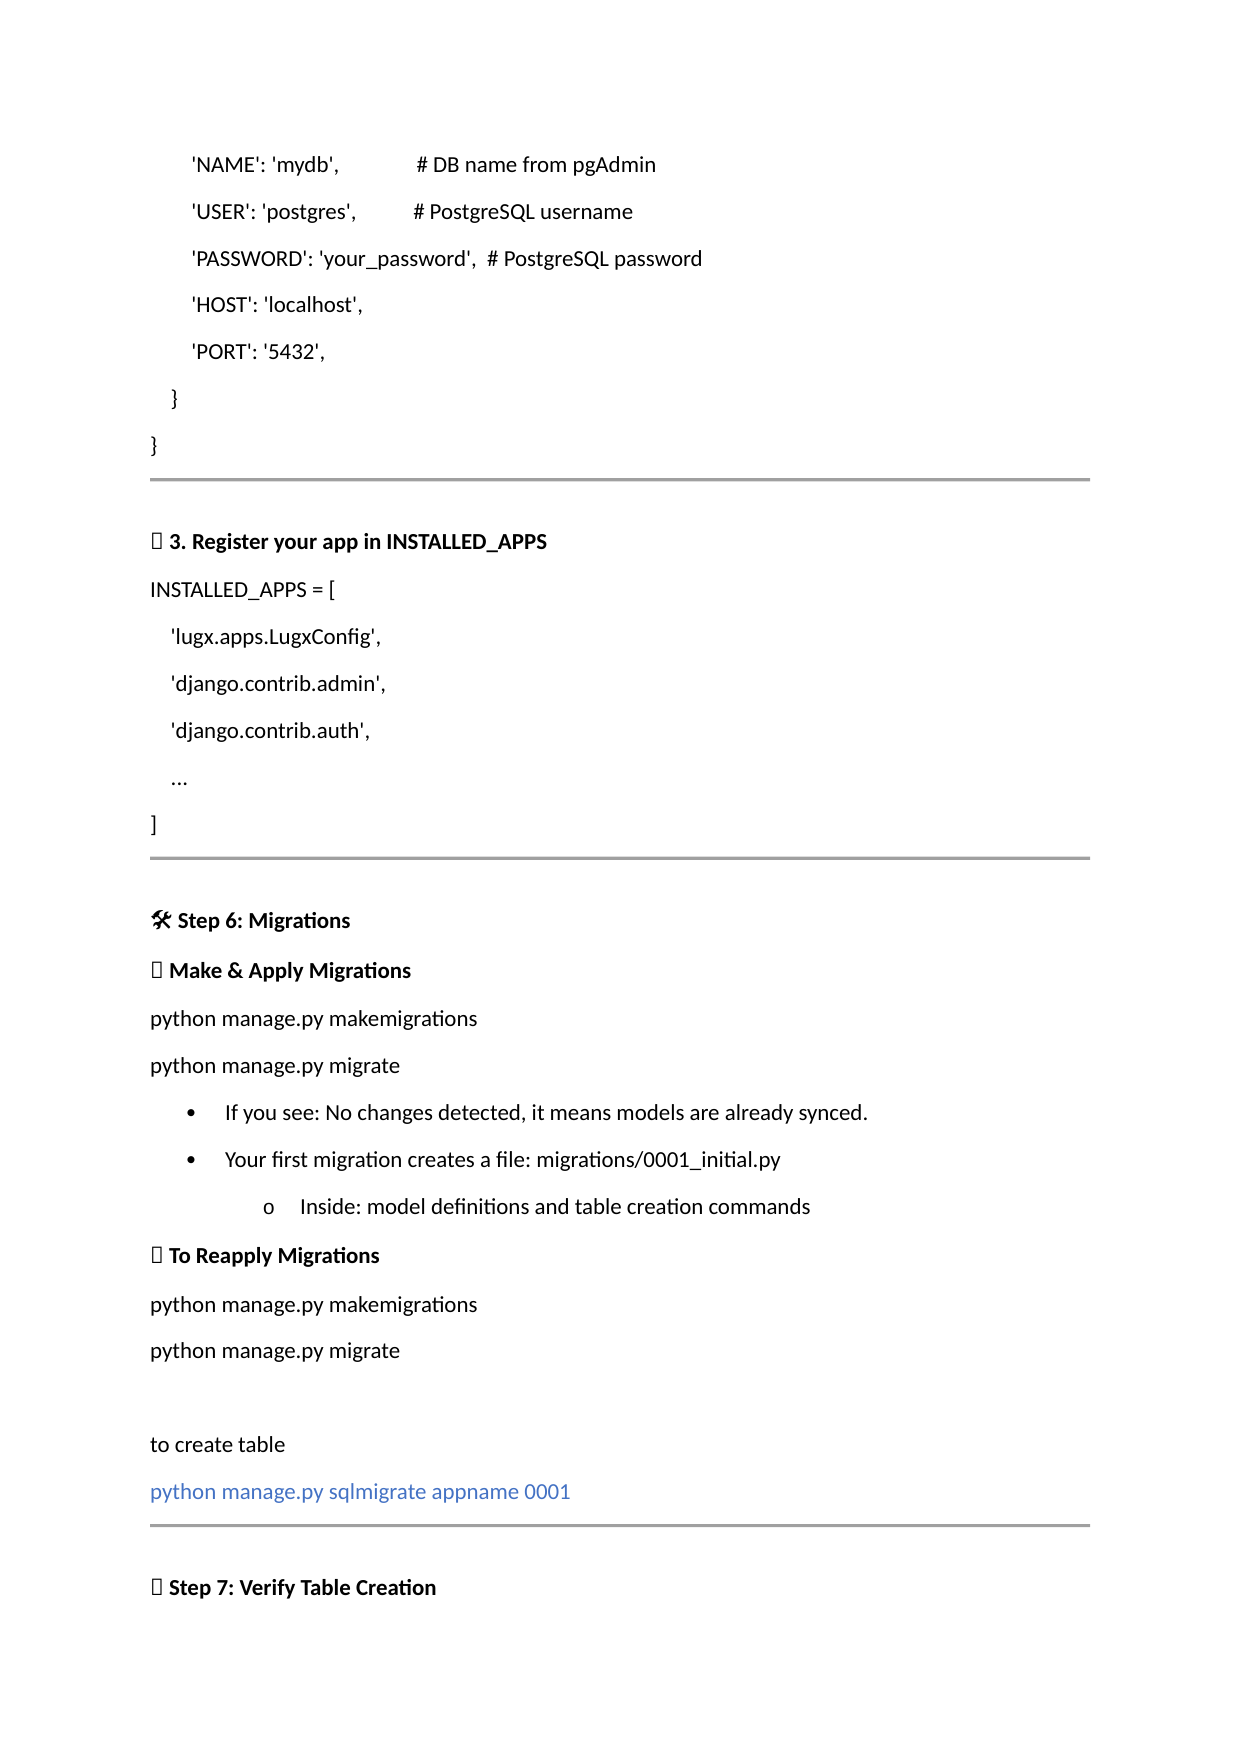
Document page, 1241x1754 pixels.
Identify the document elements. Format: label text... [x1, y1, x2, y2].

text python manage.py sqlmigrate appname 0001 [150, 1477, 1090, 1505]
text 'USER': 'postgres', # PostgreSQL username [150, 197, 1090, 225]
text ] [150, 810, 1090, 838]
text 'NAME': 'mydb', # DB name from pgAdmin [150, 150, 1090, 178]
text 'django.contrib.admin', [150, 669, 1090, 697]
text 🧪 Step 7: Verify Table Creation [150, 1571, 1090, 1602]
text to create table [150, 1430, 1090, 1458]
text 🔧 Make & Apply Migrations [150, 954, 1090, 985]
text 'PORT': '5432', [150, 337, 1090, 366]
text python manage.py makemigrations [150, 1004, 1090, 1032]
text 'lugx.apps.LugxConfig', [150, 622, 1090, 650]
list If you see: No changes detected, it means models are already synced. [187, 1098, 1090, 1126]
text python manage.py migrate [150, 1337, 1090, 1364]
text 🧩 3. Register your app in INSTALLED_APPS [150, 525, 1090, 556]
text 'django.contrib.auth', [150, 716, 1090, 744]
text 'HOST': 'localhost', [150, 291, 1090, 319]
text } [150, 384, 1090, 412]
list Your first migration creates a file: migrations/0001_initial.py [187, 1145, 1090, 1173]
text python manage.py makemigrations [150, 1290, 1090, 1318]
list Inside: model definitions and table creation commands [262, 1192, 1090, 1220]
text 🛠️ Step 6: Migrations [150, 903, 1090, 935]
text INSTALLED_APPS = [ [150, 575, 1090, 603]
text ... [150, 763, 1090, 791]
text 🔁 To Reapply Migrations [150, 1239, 1090, 1271]
text } [150, 431, 1090, 459]
text python manage.py migrate [150, 1051, 1090, 1079]
text 'PASSWORD': 'your_password', # PostgreSQL password [150, 244, 1090, 272]
